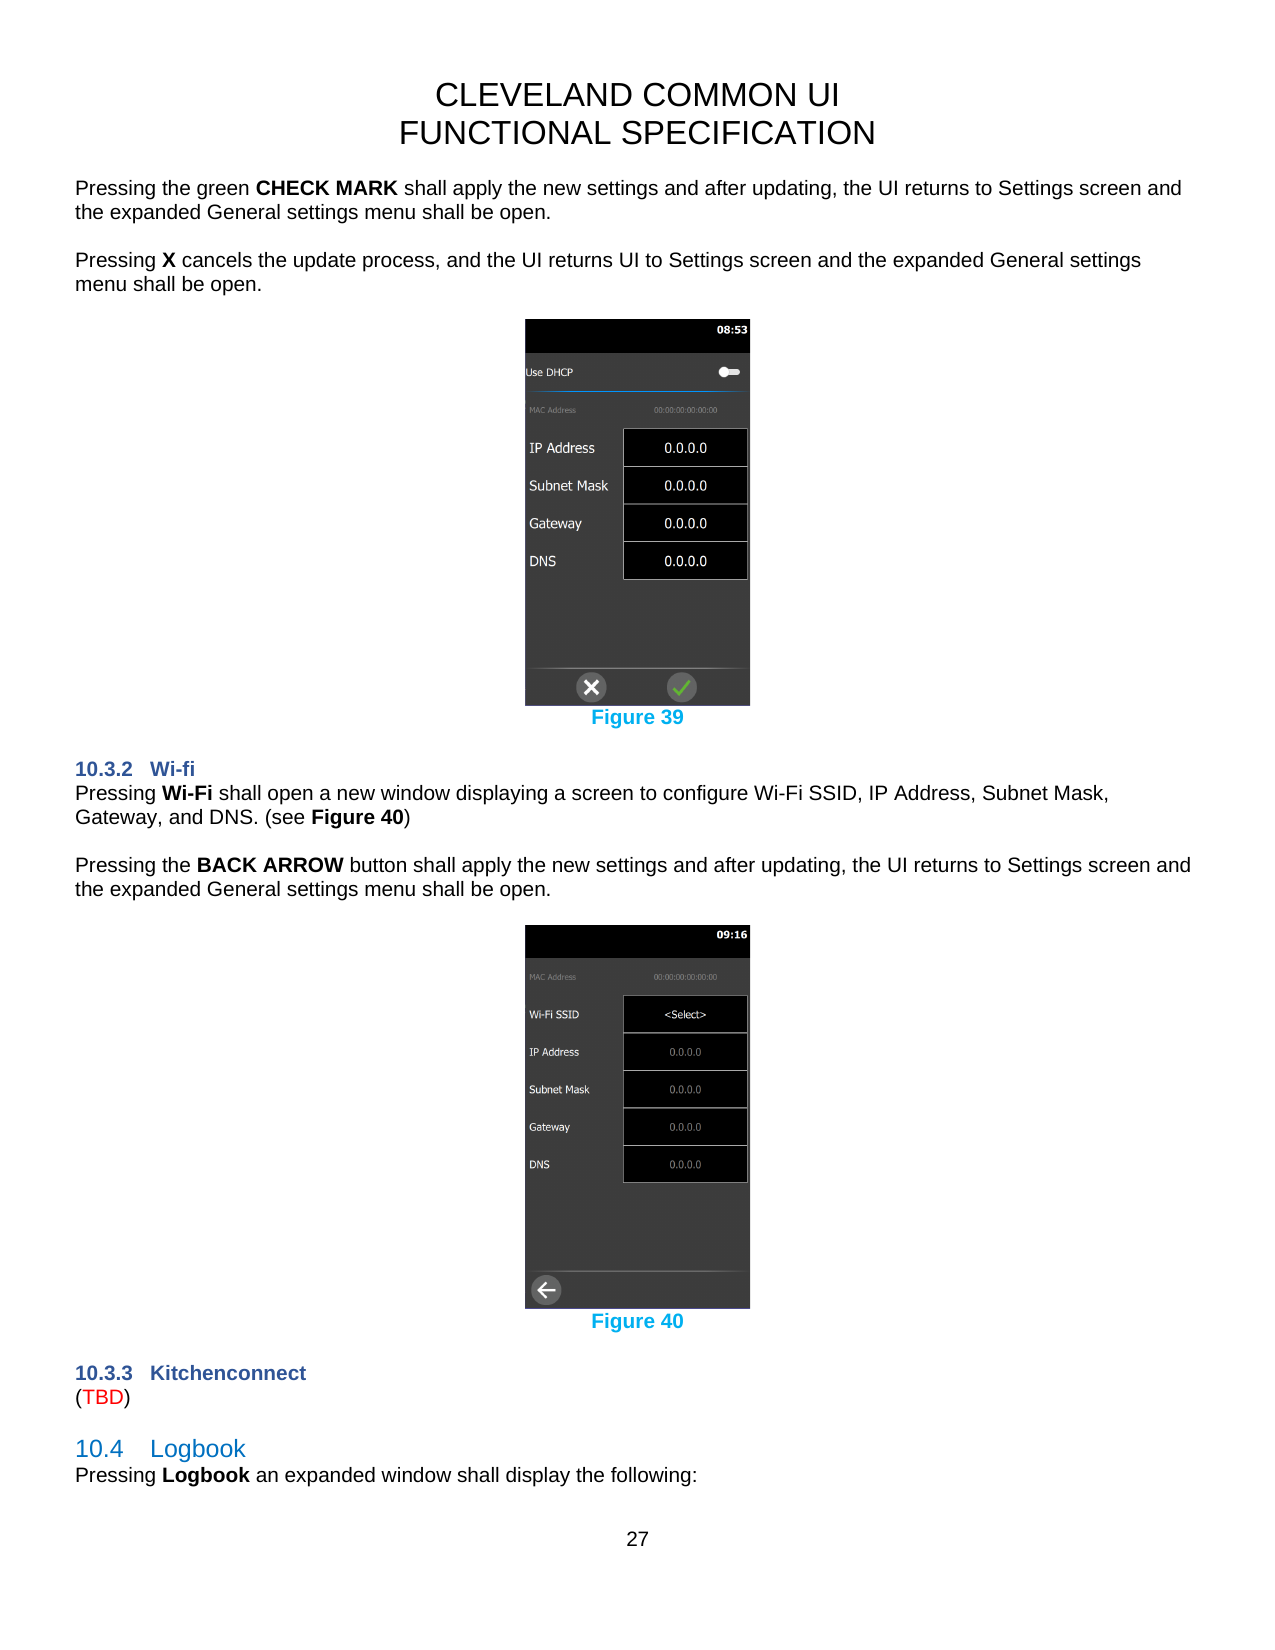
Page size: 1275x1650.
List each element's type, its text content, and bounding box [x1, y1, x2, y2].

picture [525, 319, 750, 706]
text Figure 39 [75, 705, 1200, 729]
subtitle Wi-fi [75, 757, 1200, 781]
text Pressing the green CHECK MARK shall apply the new settings and after updating, the UI returns to Settings screen and the expanded General settings menu shall be open. [75, 176, 1200, 224]
text (TBD) [75, 1385, 1200, 1409]
text Figure 40 [75, 1309, 1200, 1333]
subtitle Logbook [75, 1434, 1200, 1463]
text Pressing Wi-Fi shall open a new window displaying a screen to configure Wi-Fi SSID, IP Address, Subnet Mask, Gateway, and DNS. (see Figure 40) [75, 781, 1200, 829]
picture [525, 925, 750, 1309]
text Pressing Logbook an expanded window shall display the following: [75, 1463, 1200, 1487]
subtitle Kitchenconnect [75, 1361, 1200, 1385]
text Pressing X cancels the update process, and the UI returns UI to Settings screen and the expanded General settings menu shall be open. [75, 248, 1200, 296]
text Pressing the BACK ARROW button shall apply the new settings and after updating, the UI returns to Settings screen and the expanded General settings menu shall be open. [75, 853, 1200, 901]
